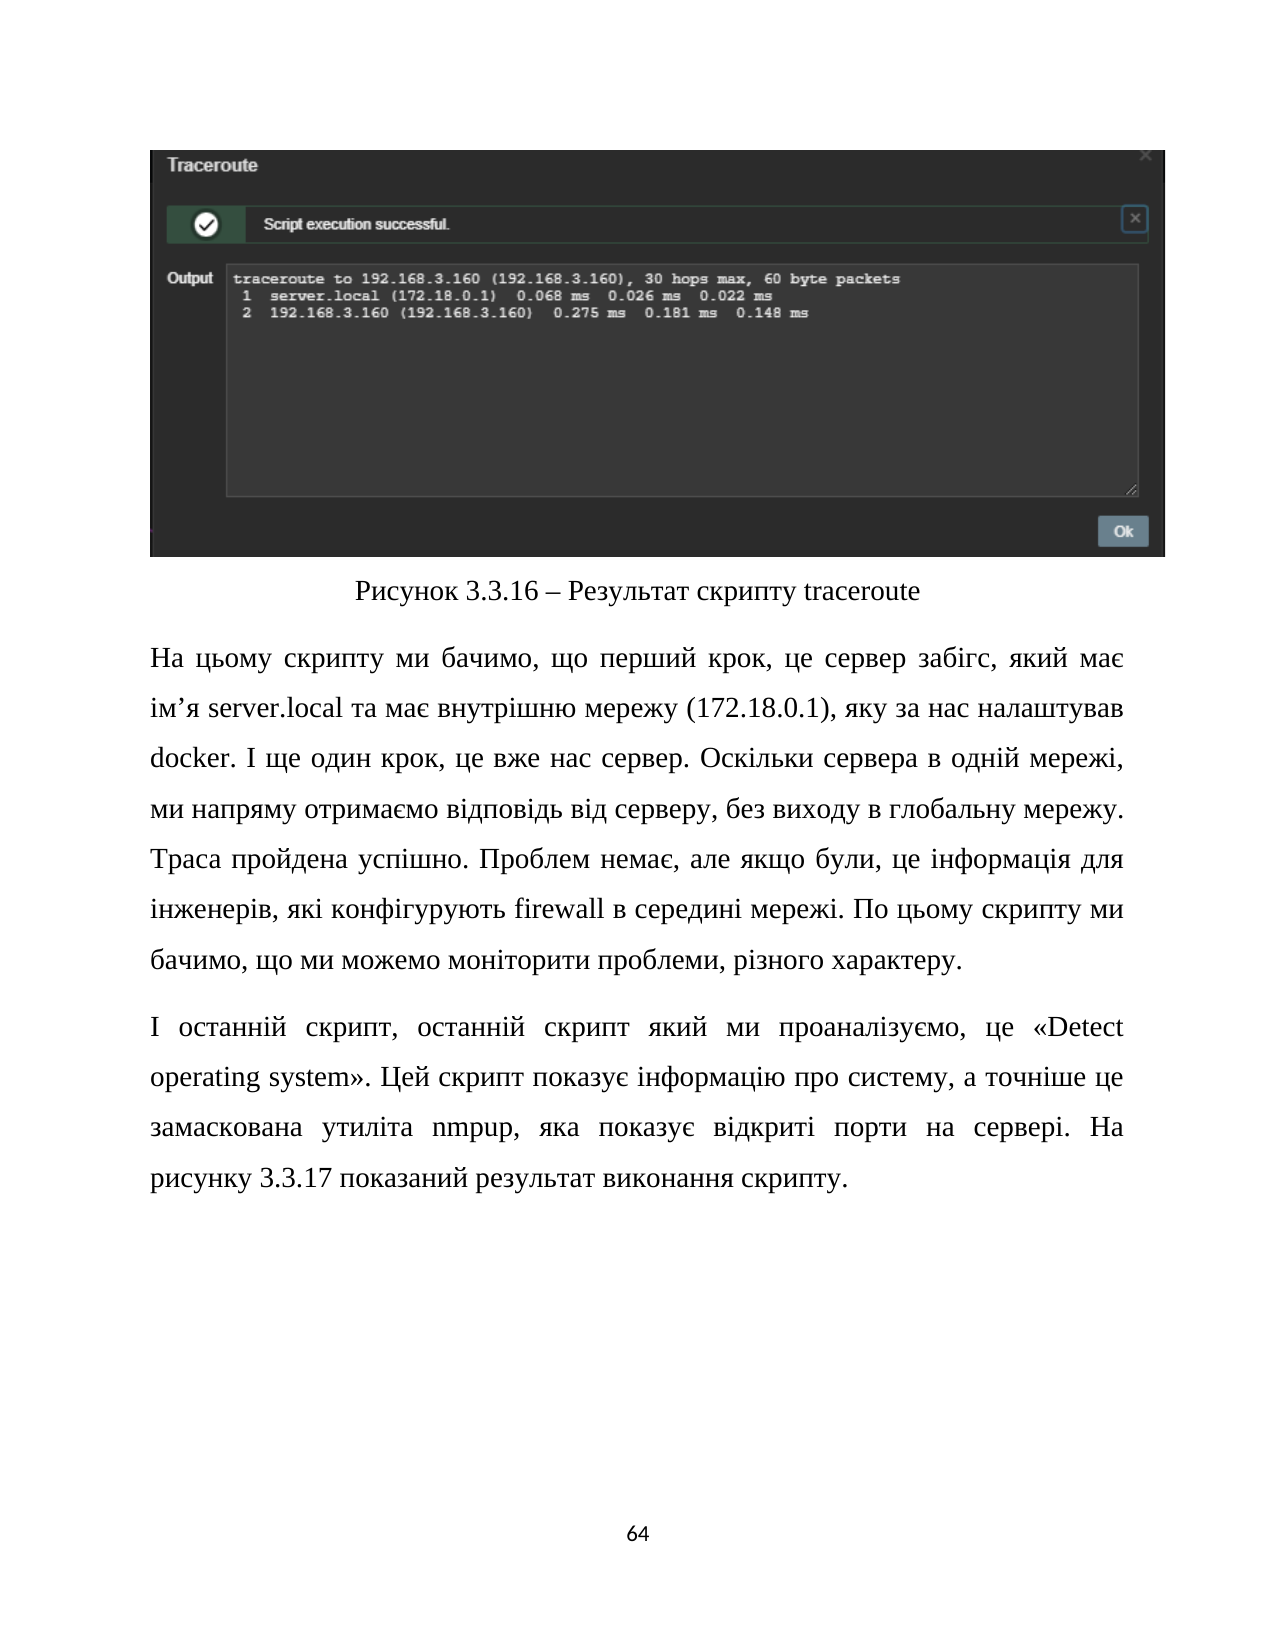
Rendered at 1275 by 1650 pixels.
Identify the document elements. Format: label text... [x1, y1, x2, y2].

text На цьому скрипту ми бачимо, що перший крок, це сервер забігс, який має ім’я server.local та має внутрішню мережу (172.18.0.1), яку за нас налаштував docker. І ще один крок, це вже нас сервер. Оскільки сервера в одній мережі, ми напряму отримаємо відповідь від серверу, без виходу в глобальну мережу. Траса пройдена успішно. Проблем немає, але якщо були, це інформація для інженерів, які конфігурують firewall в середині мережі. По цьому скрипту ми бачимо, що ми можемо моніторити проблеми, різного характеру. [150, 640, 1125, 975]
text Рисунок 3.3.16 – Результат скрипту traceroute [150, 557, 1125, 606]
picture [150, 150, 1166, 557]
text І останній скрипт, останній скрипт який ми проаналізуємо, це «Detect operating system». Цей скрипт показує інформацію про систему, а точніше це замаскована утиліта nmpup, яка показує відкриті порти на сервері. На рисунку 3.3.17 показаний результат виконання скрипту. [150, 1009, 1125, 1193]
